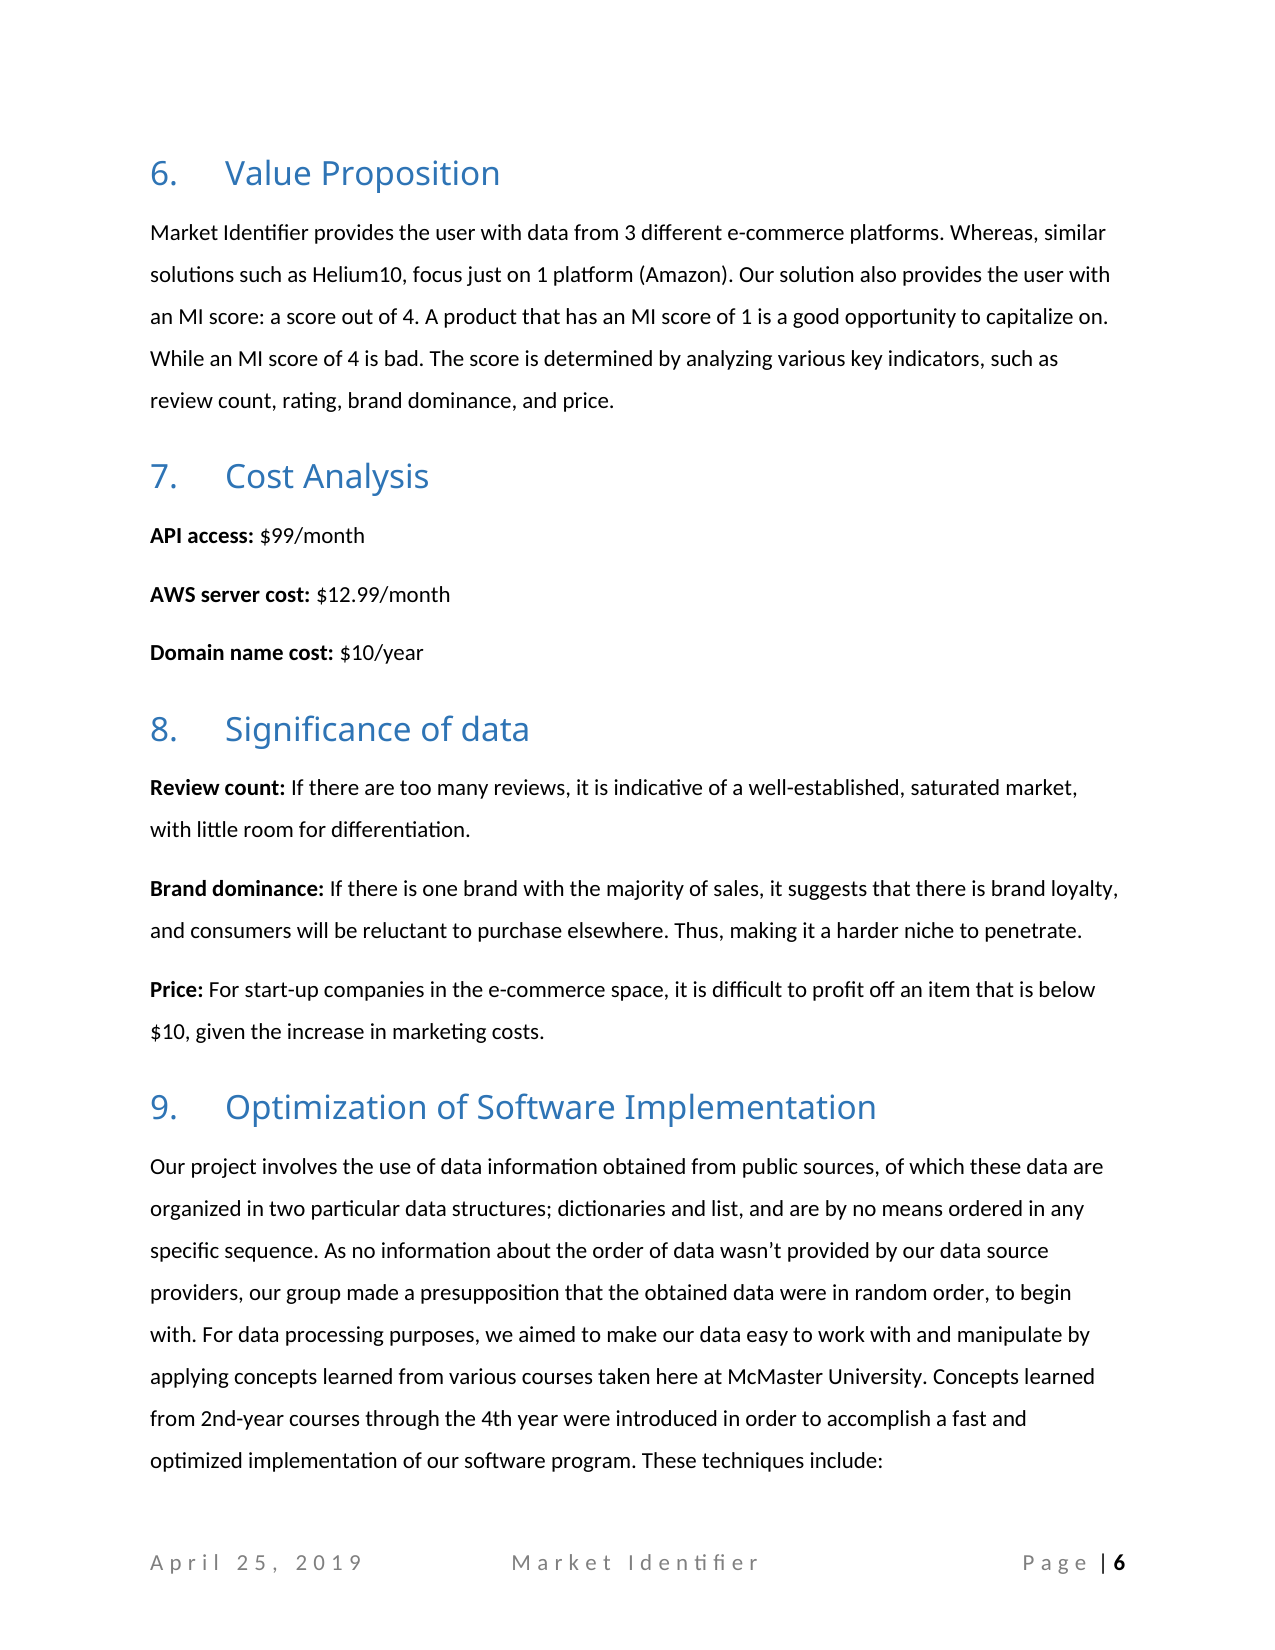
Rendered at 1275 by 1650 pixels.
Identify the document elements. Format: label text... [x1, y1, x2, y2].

text AWS server cost: $12.99/month [150, 580, 1125, 608]
text Brand dominance: If there is one brand with the majority of sales, it suggests that there is brand loyalty, and consumers will be reluctant to purchase elsewhere. Thus, making it a harder niche to penetrate. [150, 874, 1125, 944]
text Price: For start-up companies in the e-commerce space, it is difficult to profit off an item that is below $10, given the increase in marketing costs. [150, 975, 1125, 1045]
subtitle 6. Value Proposition [150, 150, 1125, 195]
subtitle Optimization of Software Implementation [150, 1084, 1125, 1129]
text Domain name cost: $10/year [150, 638, 1125, 666]
text Market Identifier provides the user with data from 3 different e-commerce platforms. Whereas, similar solutions such as Helium10, focus just on 1 platform (Amazon). Our solution also provides the user with an MI score: a score out of 4. A product that has an MI score of 1 is a good opportunity to capitalize on. While an MI score of 4 is bad. The score is determined by analyzing various key indicators, such as review count, rating, brand dominance, and price. [150, 218, 1125, 414]
text Review count: If there are too many reviews, it is indicative of a well-established, saturated market, with little room for differentiation. [150, 773, 1125, 843]
text API access: $99/month [150, 521, 1125, 549]
subtitle 7. Cost Analysis [150, 453, 1125, 498]
text Our project involves the use of data information obtained from public sources, of which these data are organized in two particular data structures; dictionaries and list, and are by no means ordered in any specific sequence. As no information about the order of data wasn’t provided by our data source providers, our group made a presupposition that the obtained data were in random order, to begin with. For data processing purposes, we aimed to make our data easy to work with and manipulate by applying concepts learned from various courses taken here at McMaster University. Concepts learned from 2nd-year courses through the 4th year were introduced in order to accomplish a fast and optimized implementation of our software program. These techniques include: [150, 1152, 1125, 1474]
subtitle 8. Significance of data [150, 705, 1125, 751]
